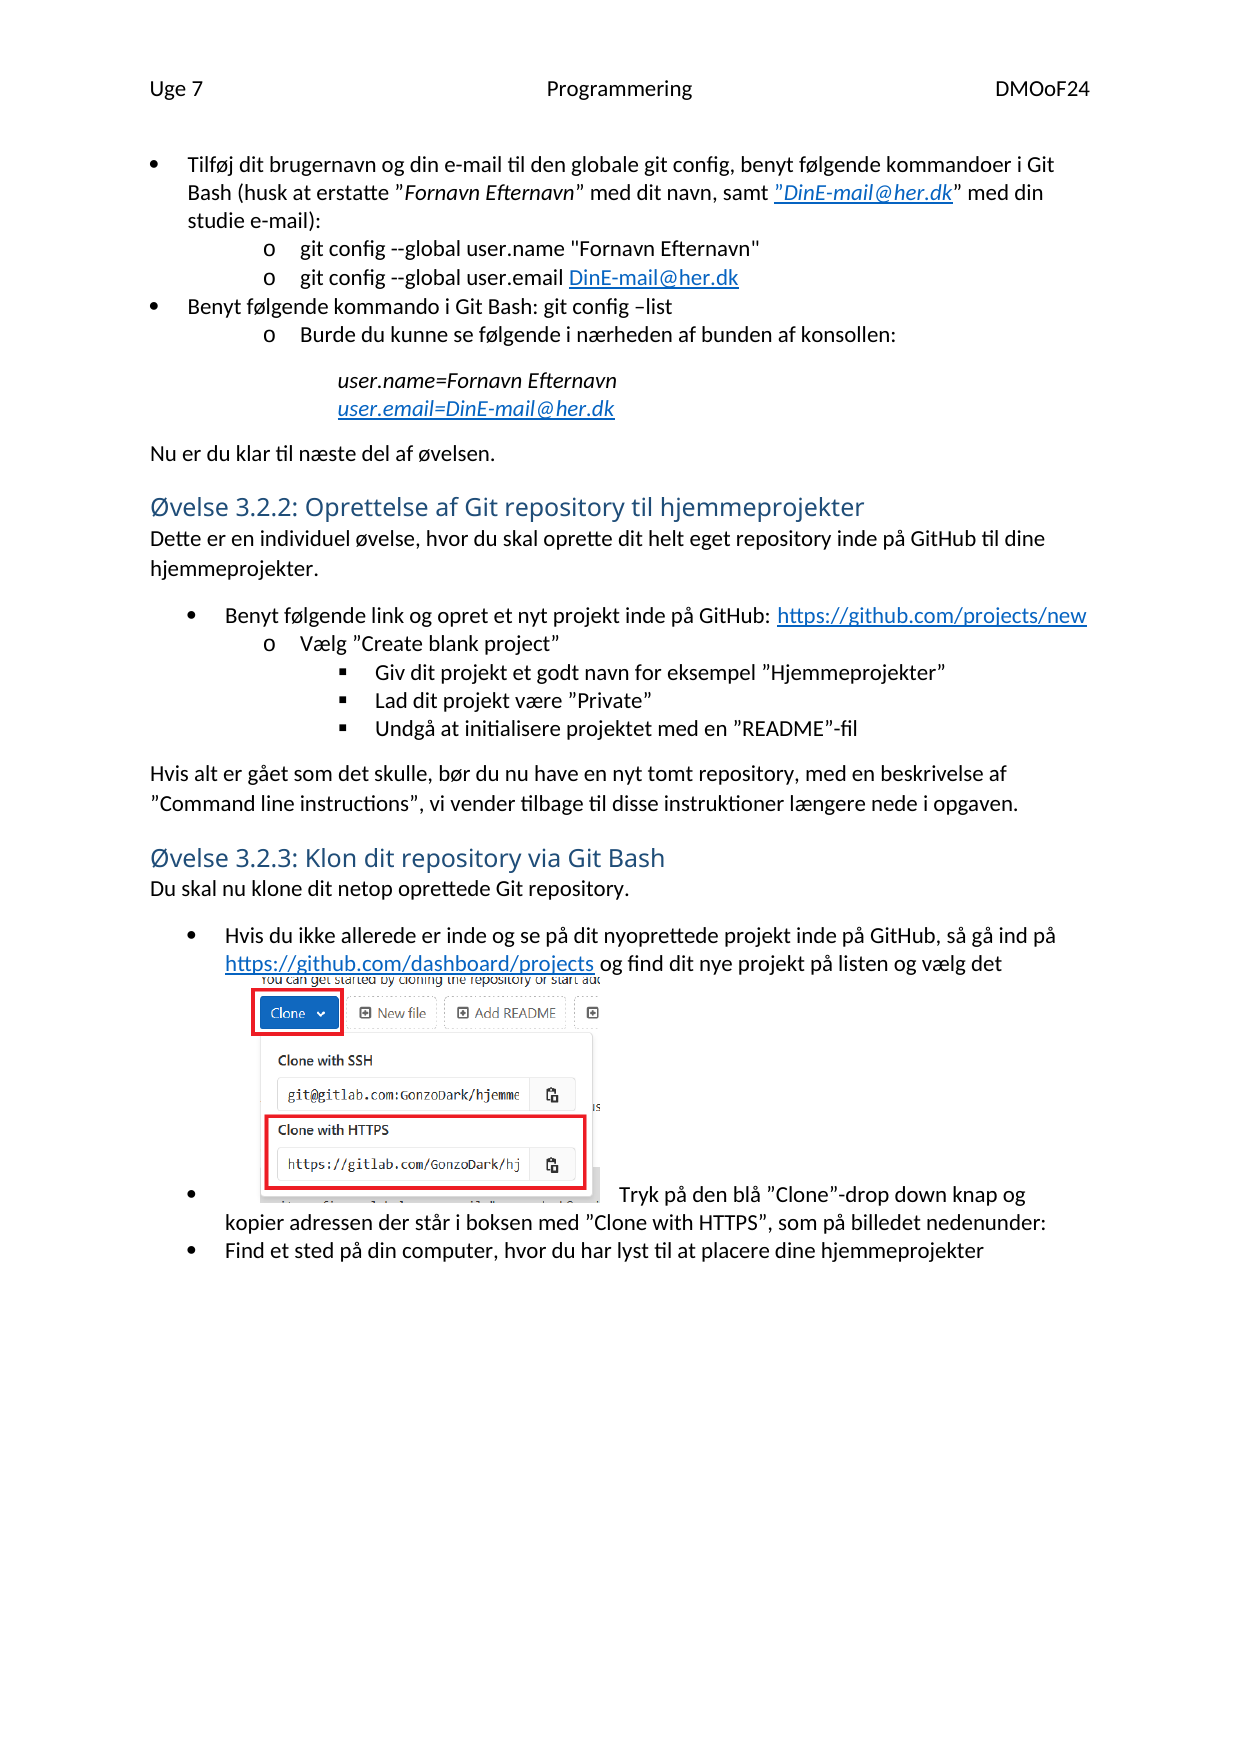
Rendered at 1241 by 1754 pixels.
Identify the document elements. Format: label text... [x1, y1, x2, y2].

list Undgå at initialisere projektet med en ”README”-fil [337, 714, 1090, 742]
text Nu er du klar til næste del af øvelsen. [150, 439, 1090, 467]
list Tilføj dit brugernavn og din e-mail til den globale git config, benyt følgende kommandoer i Git Bash (husk at erstatte ”Fornavn Efternavn” med dit navn, samt ”DinE-mail@her.dk” med din studie e-mail): [150, 150, 1090, 234]
list Find et sted på din computer, hvor du har lyst til at placere dine hjemmeprojekter [187, 1236, 1090, 1264]
list Hvis du ikke allerede er inde og se på dit nyoprettede projekt inde på GitHub, så gå ind på https://github.com/dashboard/projects og find dit nye projekt på listen og vælg det [187, 921, 1090, 977]
subtitle Øvelse 3.2.3: Klon dit repository via Git Bash [150, 840, 1090, 874]
subtitle Øvelse 3.2.2: Oprettelse af Git repository til hjemmeprojekter [150, 490, 1090, 524]
list git config --global user.name "Fornavn Efternavn" [262, 234, 1090, 263]
list Lad dit projekt være ”Private” [337, 686, 1090, 714]
text user.name=Fornavn Efternavn user.email=DinE-mail@her.dk [337, 366, 1090, 422]
text Du skal nu klone dit netop oprettede Git repository. [150, 874, 1090, 902]
text Hvis alt er gået som det skulle, bør du nu have en nyt tomt repository, med en beskrivelse af ”Command line instructions”, vi vender tilbage til disse instruktioner længere nede i opgaven. [150, 759, 1090, 817]
list git config --global user.email DinE-mail@her.dk [262, 263, 1090, 292]
list Giv dit projekt et godt navn for eksempel ”Hjemmeprojekter” [337, 658, 1090, 686]
list Burde du kunne se følgende i nærheden af bunden af konsollen: [262, 320, 1090, 349]
text Dette er en individuel øvelse, hvor du skal oprette dit helt eget repository inde på GitHub til dine hjemmeprojekter. [150, 524, 1090, 582]
list Benyt følgende kommando i Git Bash: git config –list [150, 292, 1090, 320]
list Benyt følgende link og opret et nyt projekt inde på GitHub: https://github.com/projects/new [187, 601, 1090, 629]
list Vælg ”Create blank project” [262, 629, 1090, 658]
list Tryk på den blå ”Clone”-drop down knap og kopier adressen der står i boksen med ”Clone with HTTPS”, som på billedet nedenunder: [187, 977, 1090, 1236]
